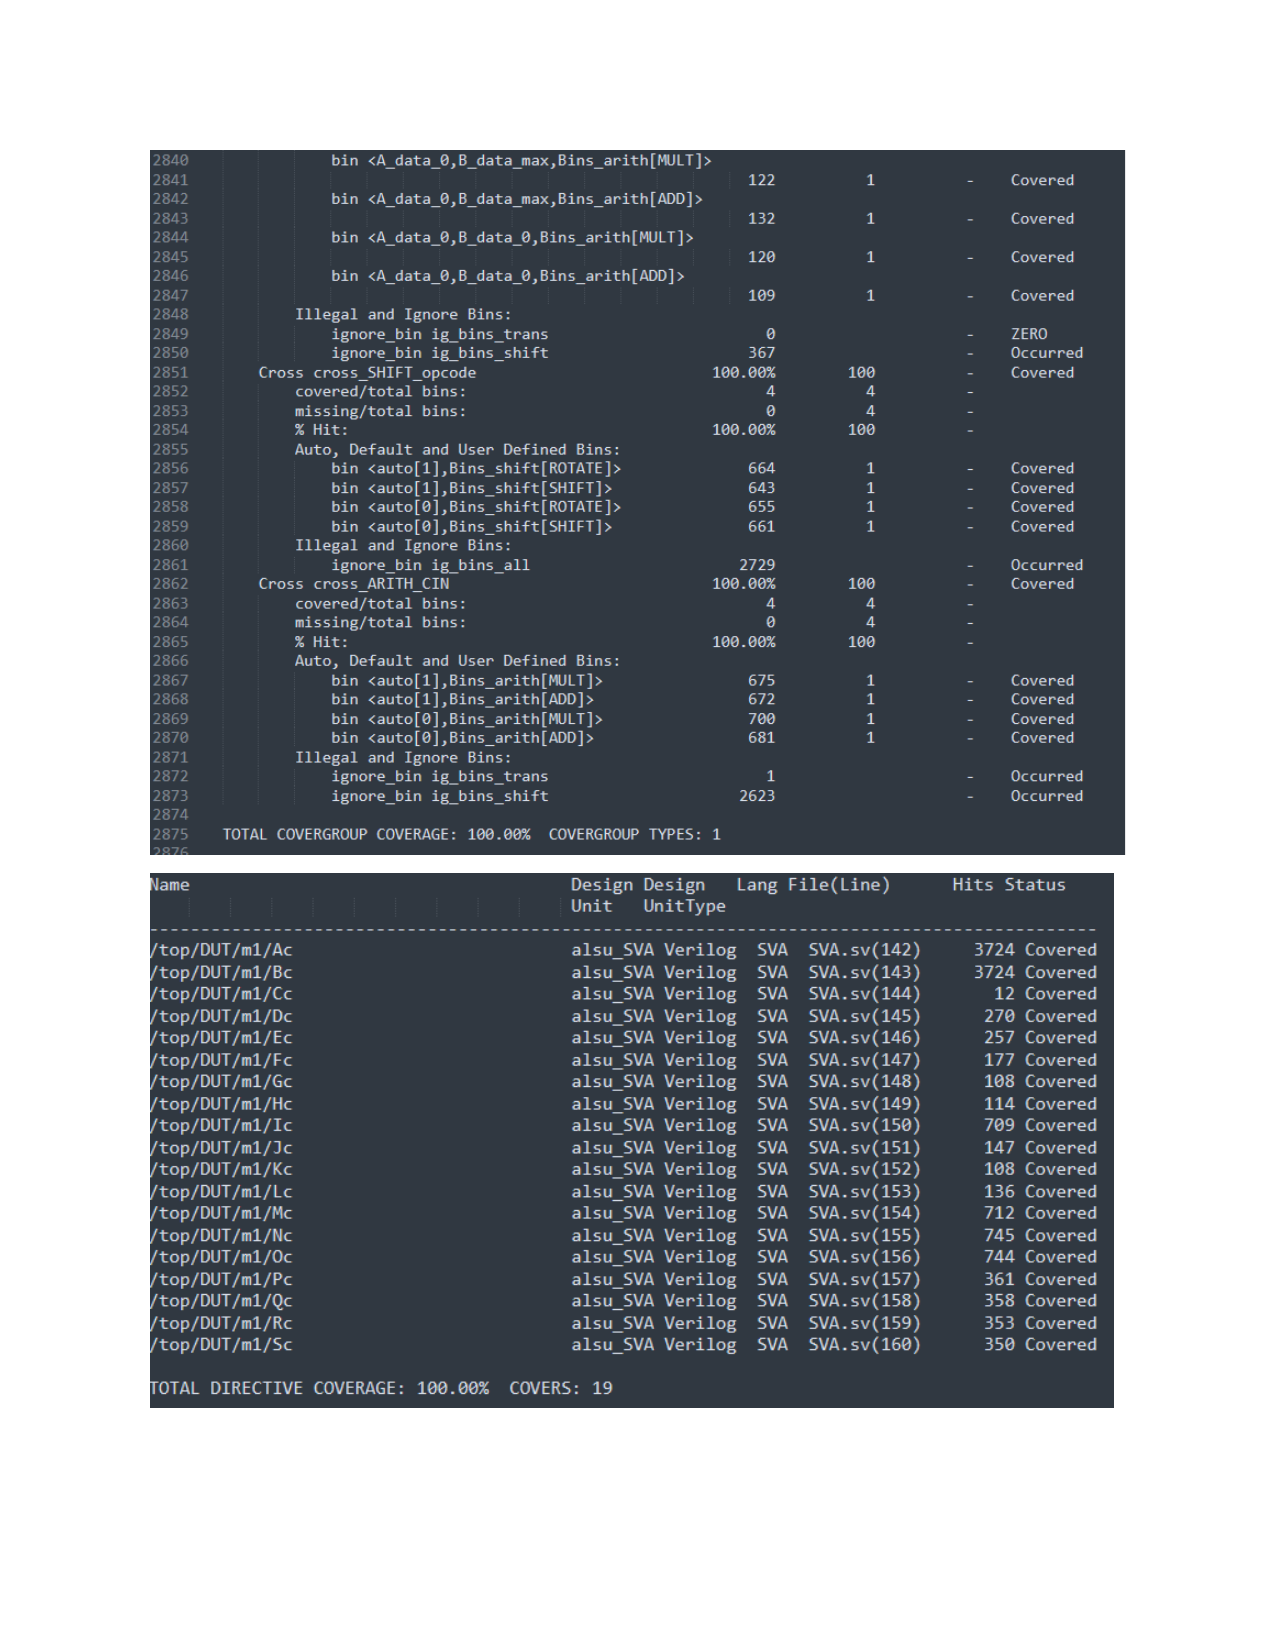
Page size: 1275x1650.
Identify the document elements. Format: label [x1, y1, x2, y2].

picture [150, 150, 1125, 855]
picture [150, 873, 1114, 1408]
